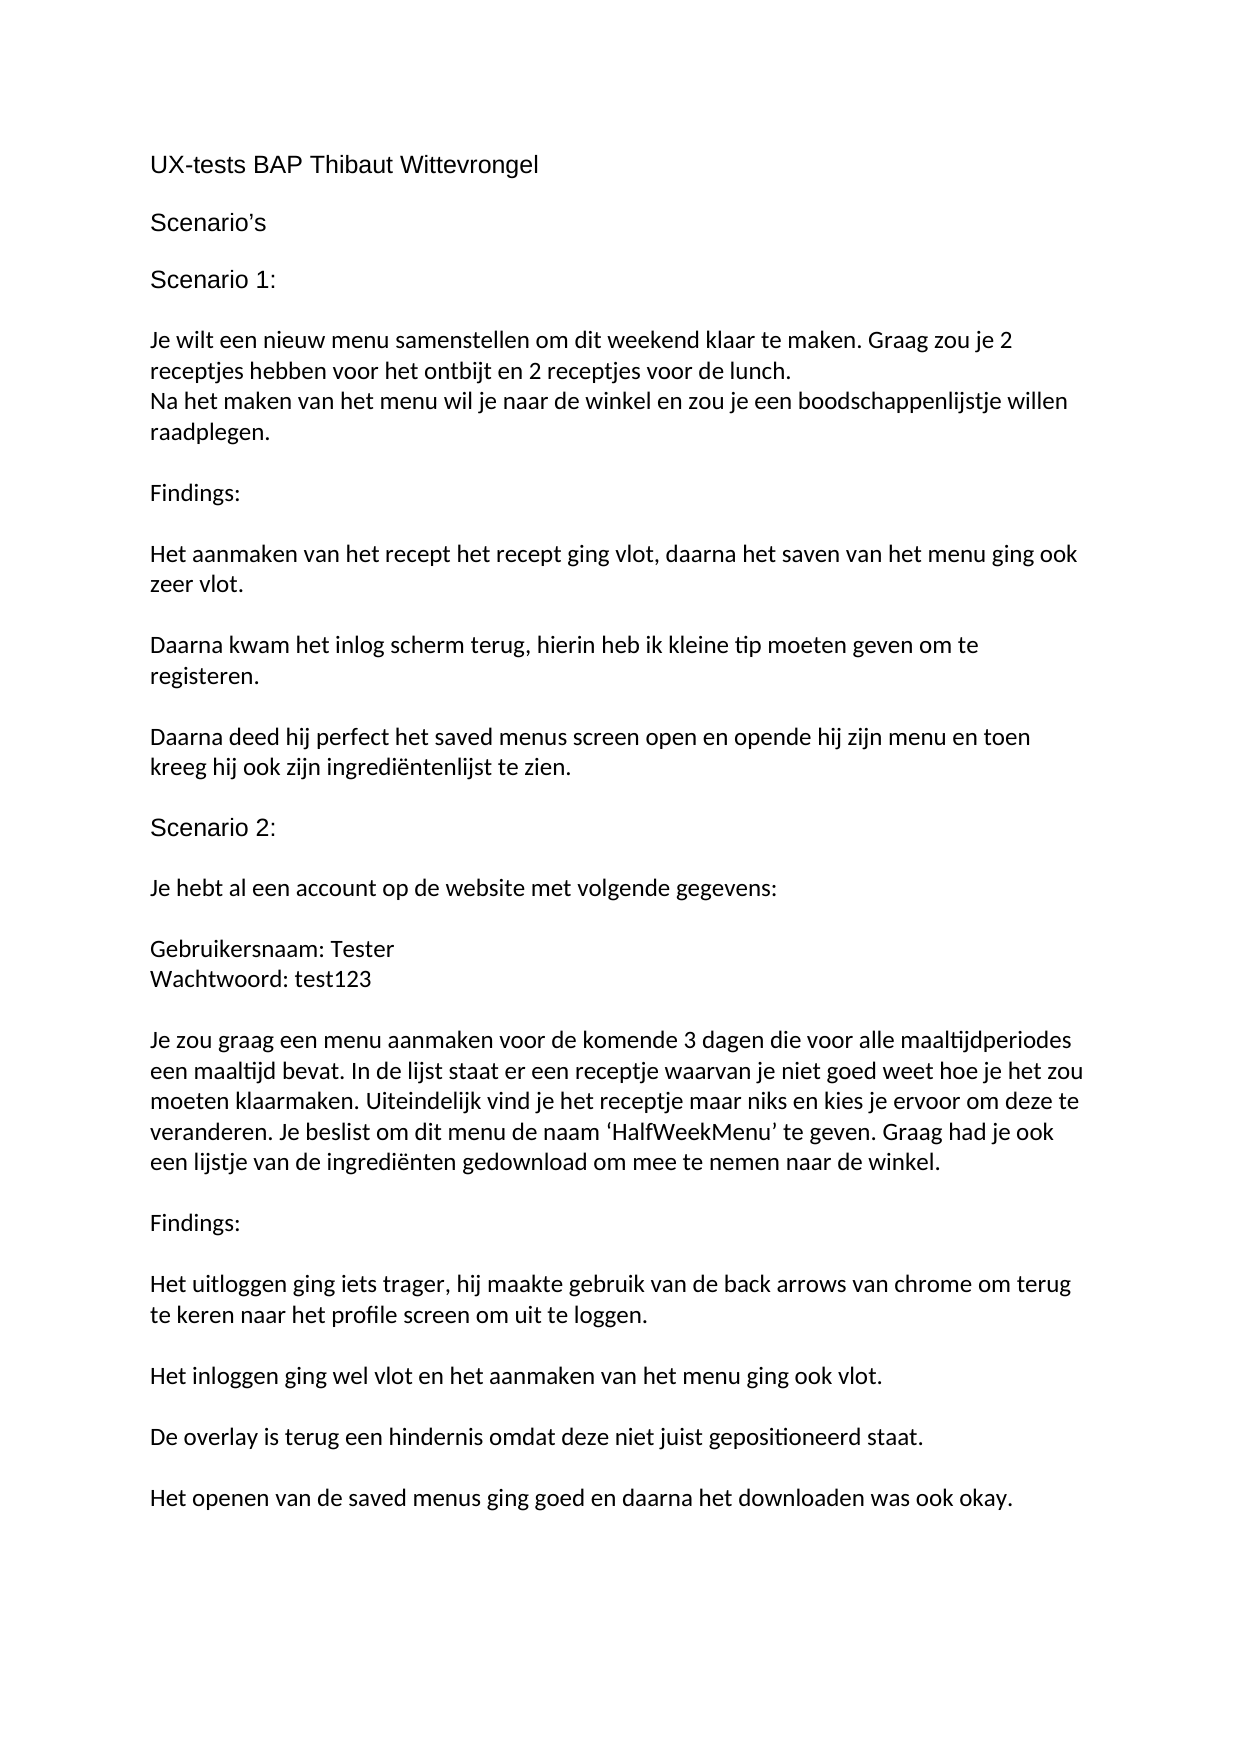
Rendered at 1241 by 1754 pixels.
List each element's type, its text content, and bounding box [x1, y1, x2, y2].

text Je wilt een nieuw menu samenstellen om dit weekend klaar te maken. Graag zou je 2 receptjes hebben voor het ontbijt en 2 receptjes voor de lunch. [150, 324, 1090, 385]
text Daarna deed hij perfect het saved menus screen open en opende hij zijn menu en toen kreeg hij ook zijn ingrediëntenlijst te zien. [150, 721, 1090, 782]
text Na het maken van het menu wil je naar de winkel en zou je een boodschappenlijstje willen raadplegen. [150, 385, 1090, 446]
text Het inloggen ging wel vlot en het aanmaken van het menu ging ook vlot. [150, 1360, 1090, 1391]
text Scenario 1: [150, 265, 1090, 294]
text Het aanmaken van het recept het recept ging vlot, daarna het saven van het menu ging ook zeer vlot. [150, 538, 1090, 599]
text Findings: [150, 1208, 1090, 1238]
text Findings: [150, 477, 1090, 507]
text Het uitloggen ging iets trager, hij maakte gebruik van de back arrows van chrome om terug te keren naar het profile screen om uit te loggen. [150, 1269, 1090, 1330]
text Je zou graag een menu aanmaken voor de komende 3 dagen die voor alle maaltijdperiodes een maaltijd bevat. In de lijst staat er een receptje waarvan je niet goed weet hoe je het zou moeten klaarmaken. Uiteindelijk vind je het receptje maar niks en kies je ervoor om deze te veranderen. Je beslist om dit menu de naam ‘HalfWeekMenu’ te geven. Graag had je ook een lijstje van de ingrediënten gedownload om mee te nemen naar de winkel. [150, 1024, 1090, 1177]
text De overlay is terug een hindernis omdat deze niet juist gepositioneerd staat. [150, 1421, 1090, 1452]
text UX-tests BAP Thibaut Wittevrongel [150, 150, 1090, 179]
text Wachtwoord: test123 [150, 963, 1090, 994]
text Gebruikersnaam: Tester [150, 933, 1090, 963]
text Je hebt al een account op de website met volgende gegevens: [150, 872, 1090, 902]
text Scenario’s [150, 207, 1090, 236]
text Daarna kwam het inlog scherm terug, hierin heb ik kleine tip moeten geven om te registeren. [150, 629, 1090, 691]
text Het openen van de saved menus ging goed en daarna het downloaden was ook okay. [150, 1482, 1090, 1513]
text Scenario 2: [150, 813, 1090, 841]
